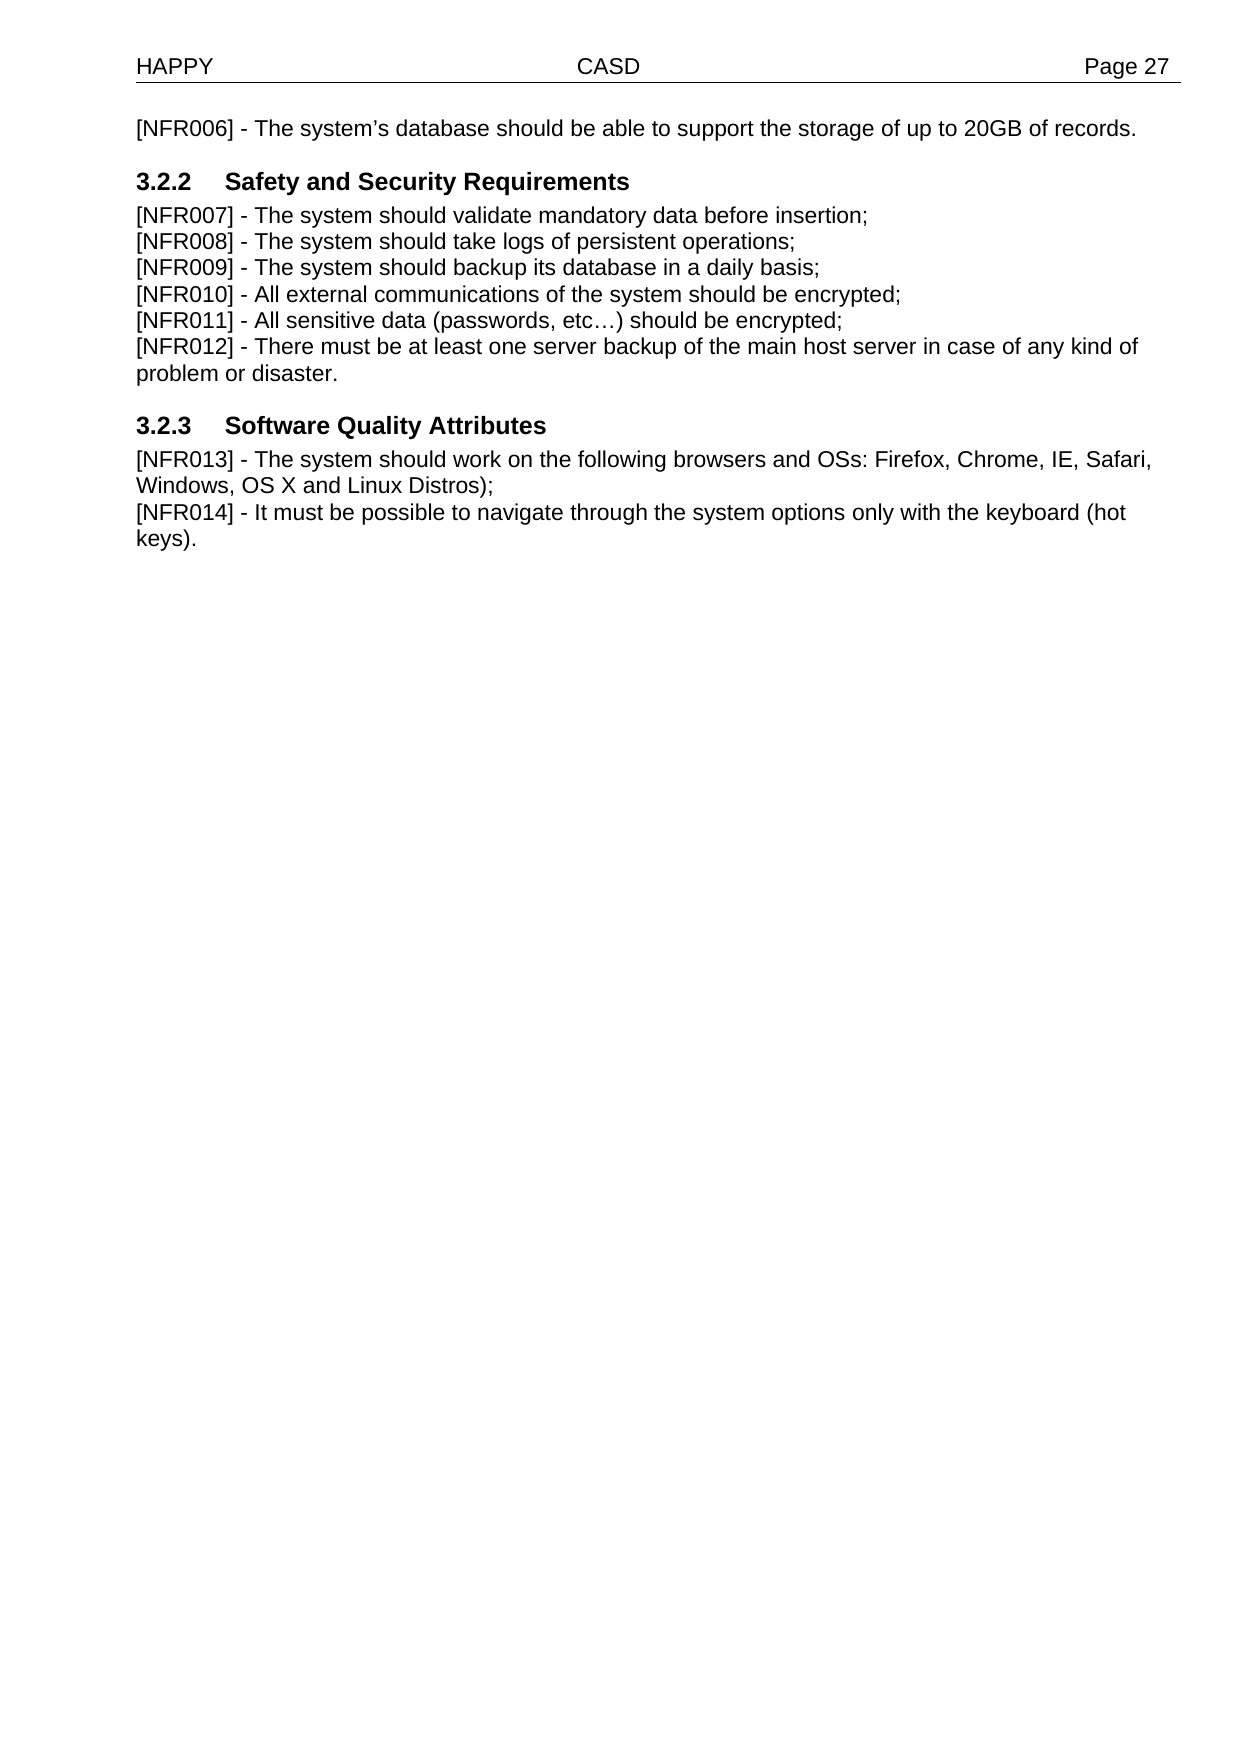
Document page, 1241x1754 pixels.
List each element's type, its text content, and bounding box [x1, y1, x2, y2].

subtitle Safety and Security Requirements [136, 167, 1181, 195]
text [NFR008] - The system should take logs of persistent operations; [136, 228, 1181, 254]
text [NFR013] - The system should work on the following browsers and OSs: Firefox, Chrome, IE, Safari, Windows, OS X and Linux Distros); [136, 446, 1181, 499]
text [NFR011] - All sensitive data (passwords, etc…) should be encrypted; [136, 307, 1181, 333]
text [NFR012] - There must be at least one server backup of the main host server in case of any kind of problem or disaster. [136, 333, 1181, 386]
text [NFR010] - All external communications of the system should be encrypted; [136, 281, 1181, 307]
text [NFR014] - It must be possible to navigate through the system options only with the keyboard (hot keys). [136, 499, 1181, 551]
subtitle Software Quality Attributes [136, 411, 1181, 440]
text [NFR007] - The system should validate mandatory data before insertion; [136, 202, 1181, 228]
text [NFR009] - The system should backup its database in a daily basis; [136, 254, 1181, 281]
text [NFR006] - The system’s database should be able to support the storage of up to 20GB of records. [136, 115, 1181, 142]
